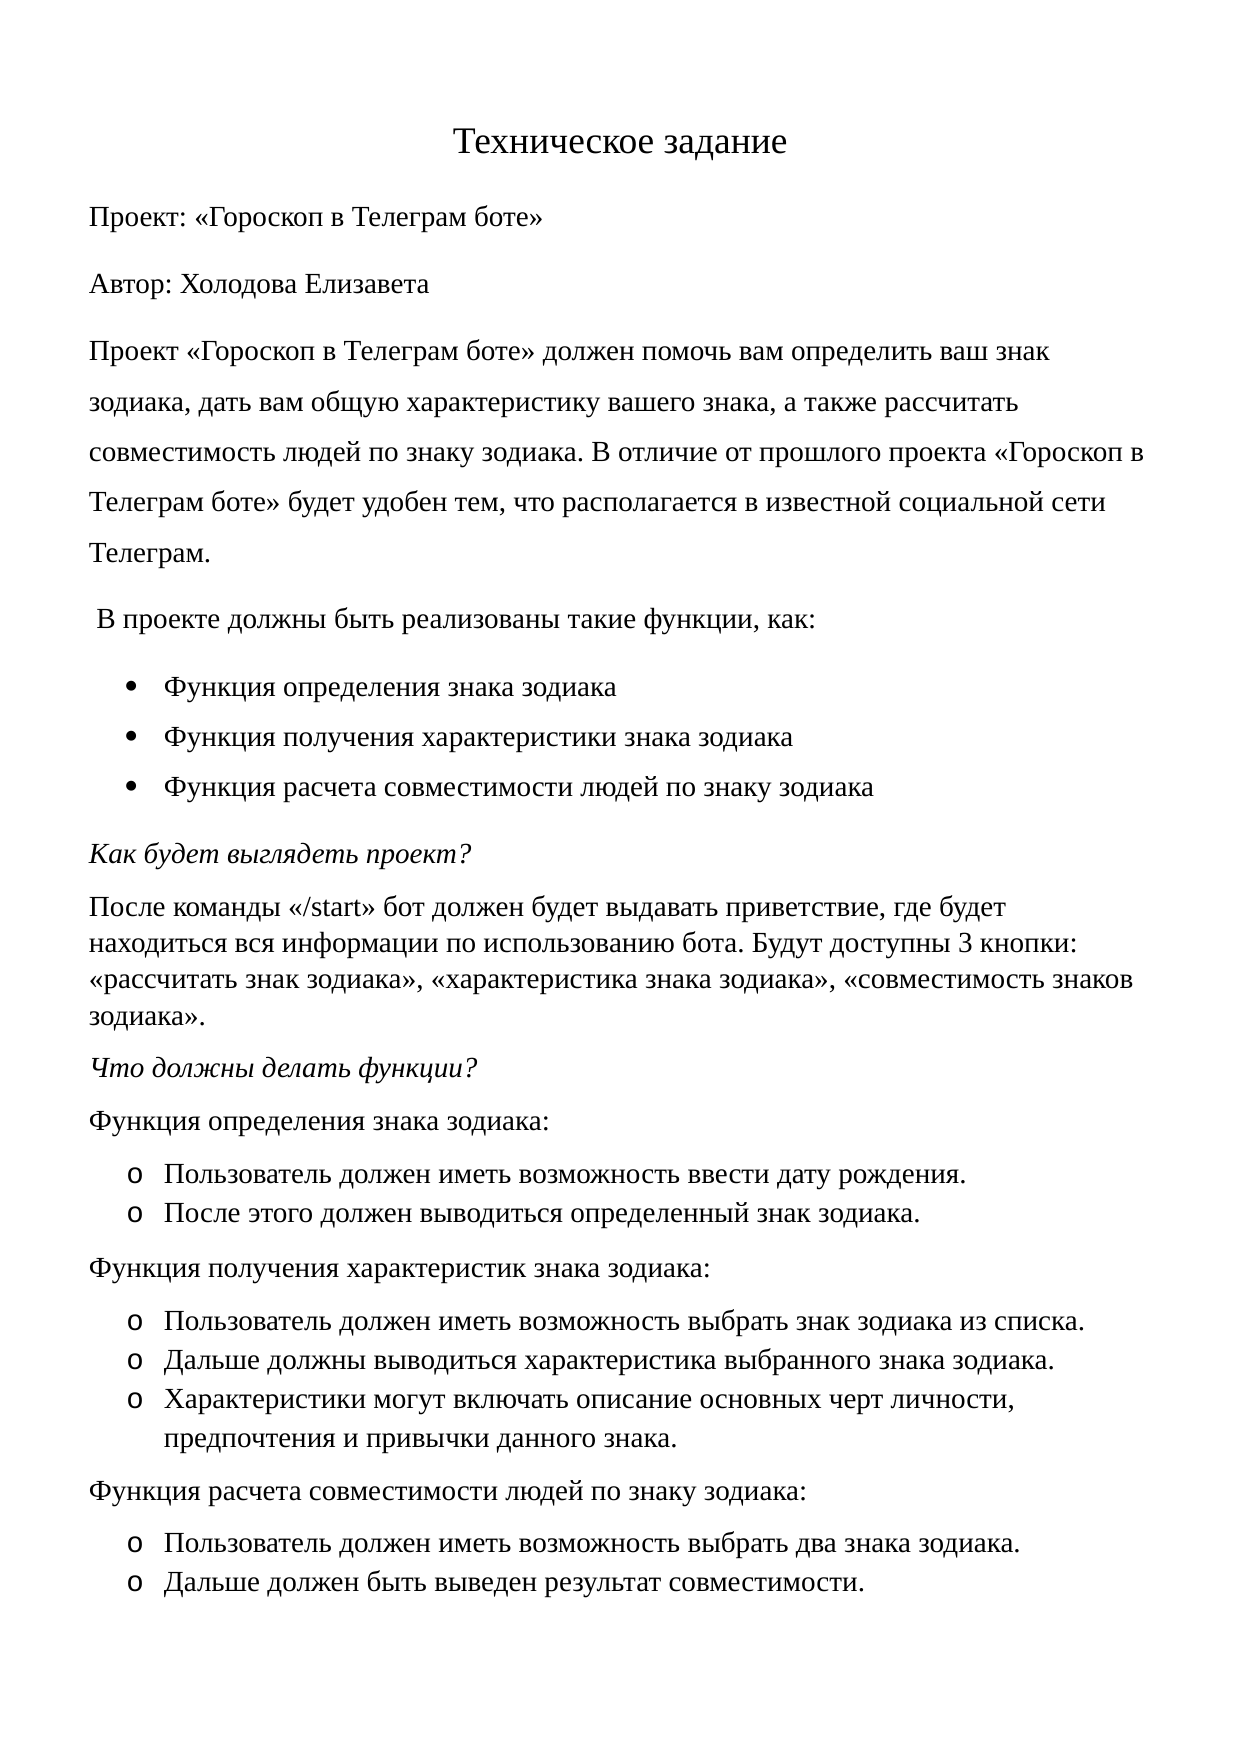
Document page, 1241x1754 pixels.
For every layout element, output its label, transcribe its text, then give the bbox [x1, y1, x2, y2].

text Функция получения характеристик знака зодиака: [89, 1251, 1152, 1284]
list Функция определения знака зодиака [126, 669, 1152, 702]
list Пользователь должен иметь возможность выбрать знак зодиака из списка. [126, 1303, 1152, 1339]
text Функция определения знака зодиака: [89, 1103, 1152, 1137]
list Функция получения характеристики знака зодиака [126, 719, 1152, 753]
list Дальше должны выводиться характеристика выбранного знака зодиака. [126, 1342, 1152, 1378]
list Дальше должен быть выведен результат совместимости. [126, 1564, 1152, 1600]
text После команды «/start» бот должен будет выдавать приветствие, где будет находиться вся информации по использованию бота. Будут доступны 3 кнопки: «рассчитать знак зодиака», «характеристика знака зодиака», «совместимость знаков зодиака». [89, 889, 1152, 1031]
list Функция расчета совместимости людей по знаку зодиака [126, 769, 1152, 803]
text Что должны делать функции? [89, 1051, 1152, 1084]
text Проект: «Гороскоп в Телеграм боте» [89, 199, 1152, 233]
text Автор: Холодова Елизавета [89, 266, 1152, 300]
list После этого должен выводиться определенный знак зодиака. [126, 1195, 1152, 1231]
list Пользователь должен иметь возможность ввести дату рождения. [126, 1156, 1152, 1192]
list Пользователь должен иметь возможность выбрать два знака зодиака. [126, 1525, 1152, 1561]
text Проект «Гороскоп в Телеграм боте» должен помочь вам определить ваш знак зодиака, дать вам общую характеристику вашего знака, а также рассчитать совместимость людей по знаку зодиака. В отличие от прошлого проекта «Гороскоп в Телеграм боте» будет удобен тем, что располагается в известной социальной сети Телеграм. [89, 333, 1152, 568]
text В проекте должны быть реализованы такие функции, как: [89, 602, 1152, 635]
list Характеристики могут включать описание основных черт личности, предпочтения и привычки данного знака. [126, 1381, 1152, 1453]
text Функция расчета совместимости людей по знаку зодиака: [89, 1473, 1152, 1506]
text Как будет выглядеть проект? [89, 837, 1152, 870]
text Техническое задание [89, 118, 1152, 161]
